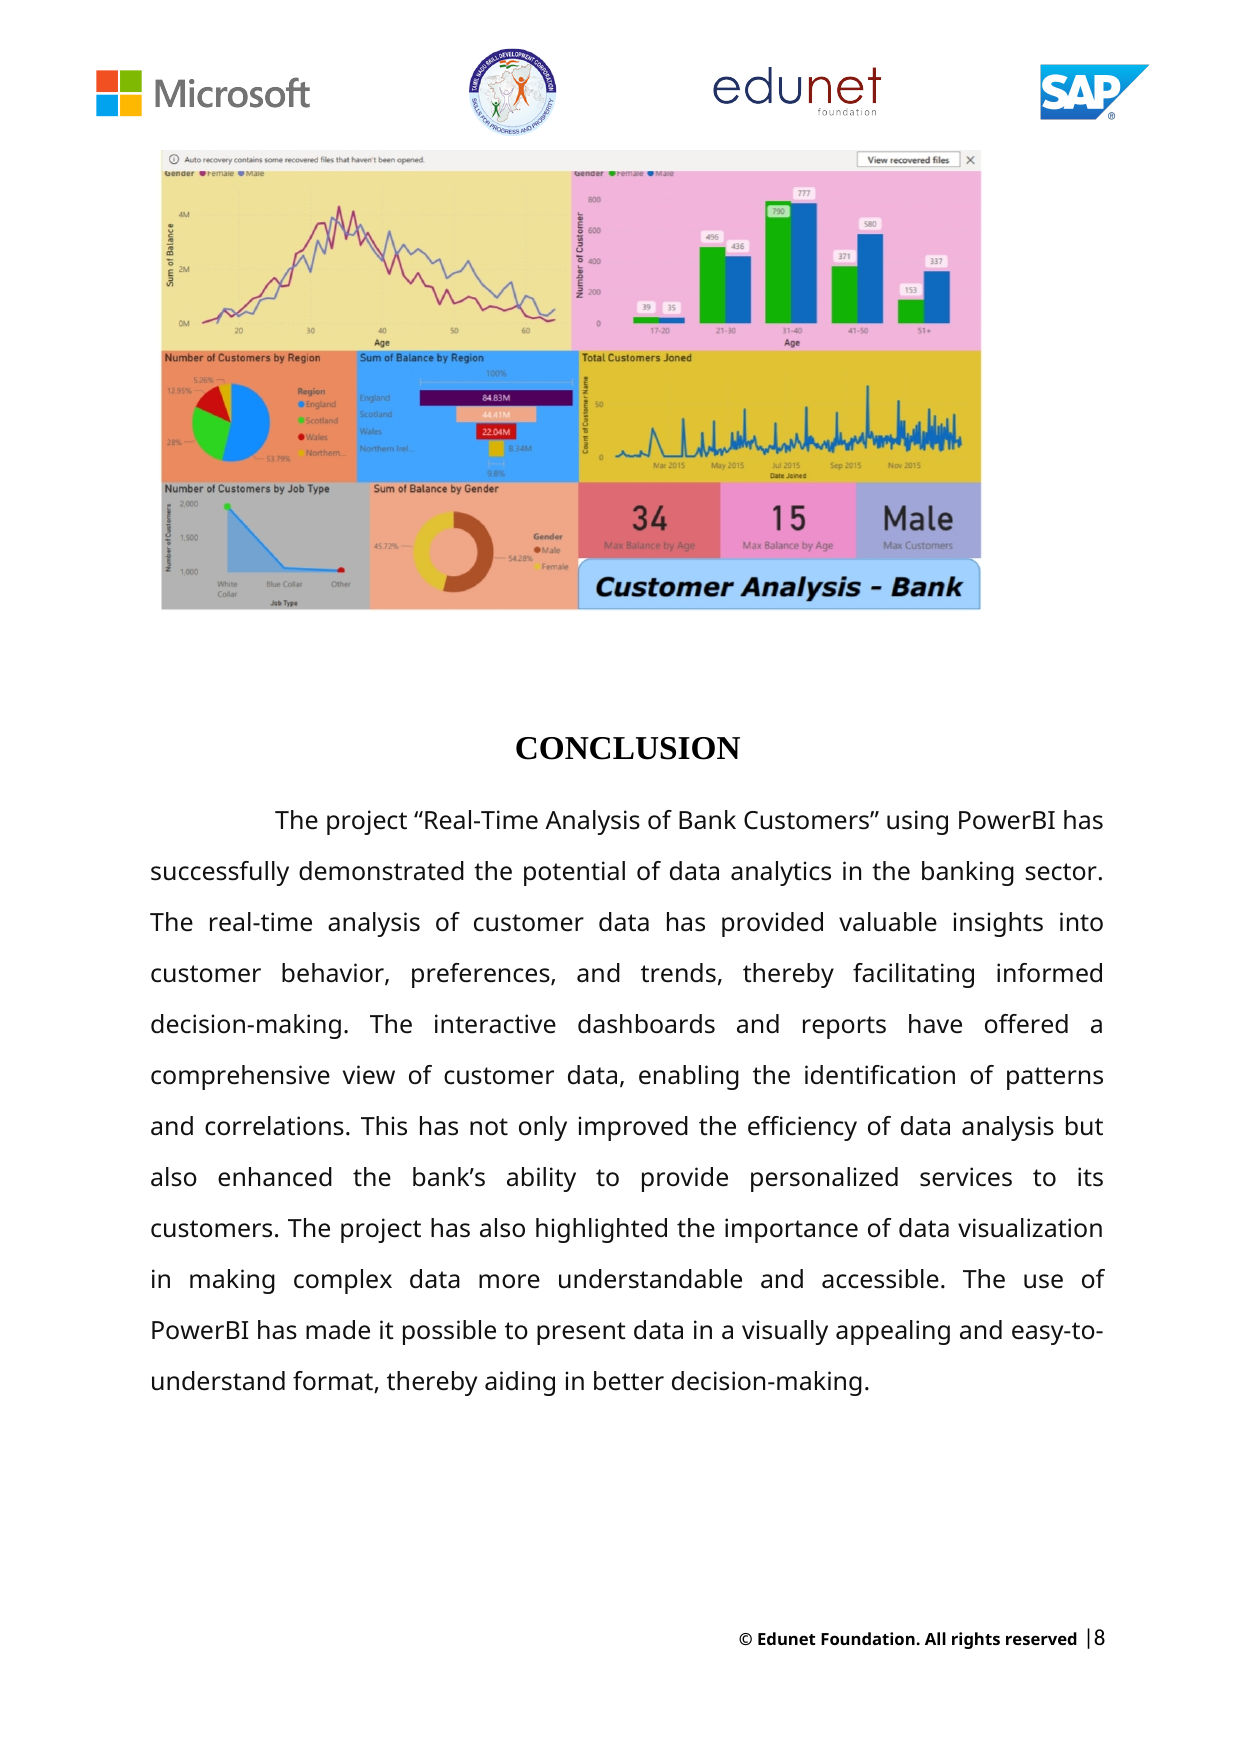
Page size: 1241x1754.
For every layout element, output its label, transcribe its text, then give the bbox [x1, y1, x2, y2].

picture [1039, 63, 1151, 121]
picture [466, 45, 558, 137]
picture [91, 65, 316, 121]
text CONCLUSION [150, 728, 1105, 767]
picture [706, 60, 889, 122]
picture [150, 150, 995, 624]
text The project “Real-Time Analysis of Bank Customers” using PowerBI has successfully demonstrated the potential of data analytics in the banking sector. The real-time analysis of customer data has provided valuable insights into customer behavior, preferences, and trends, thereby facilitating informed decision-making. The interactive dashboards and reports have offered a comprehensive view of customer data, enabling the identification of patterns and correlations. This has not only improved the efficiency of data analysis but also enhanced the bank’s ability to provide personalized services to its customers. The project has also highlighted the importance of data visualization in making complex data more understandable and accessible. The use of PowerBI has made it possible to present data in a visually appealing and easy-to-understand format, thereby aiding in better decision-making. [150, 802, 1105, 1398]
